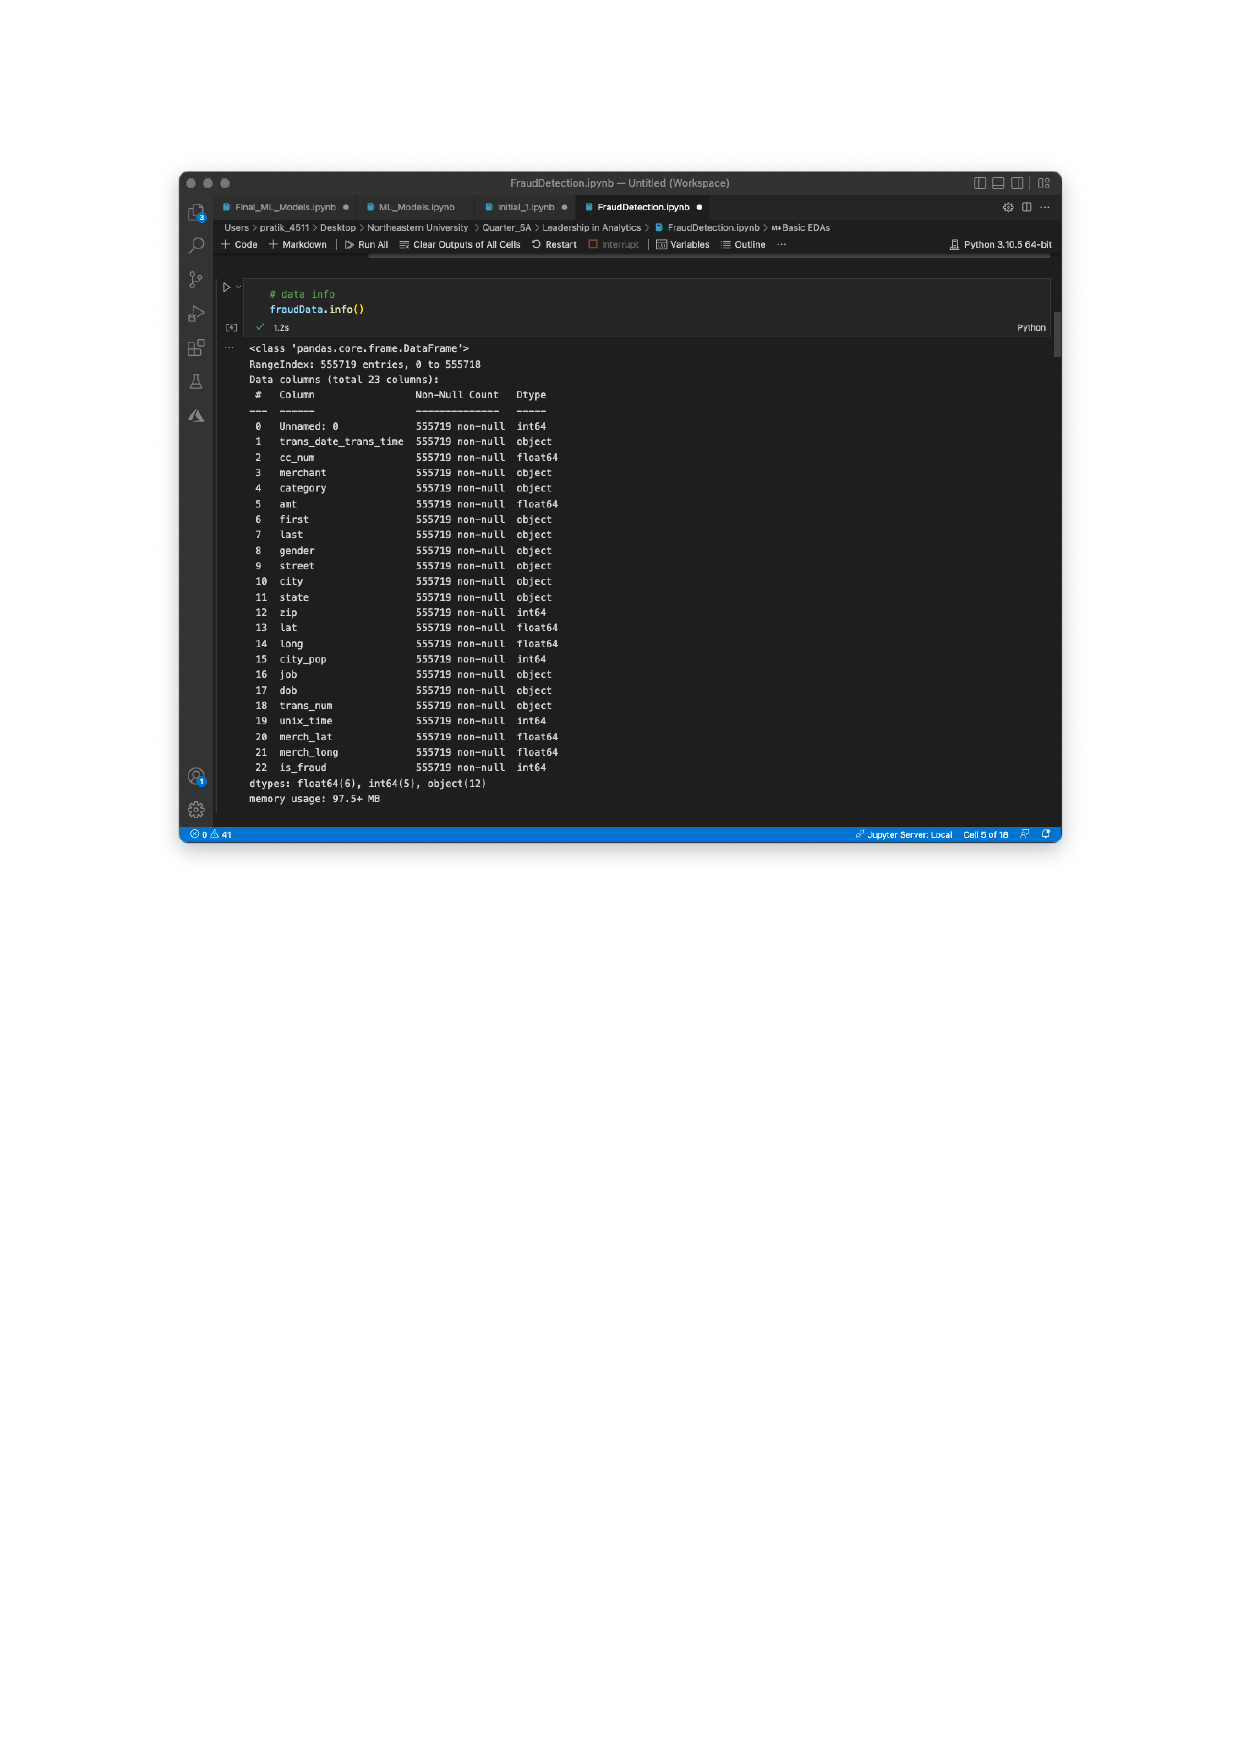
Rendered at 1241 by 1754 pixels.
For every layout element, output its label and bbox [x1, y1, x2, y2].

picture [150, 150, 1090, 878]
